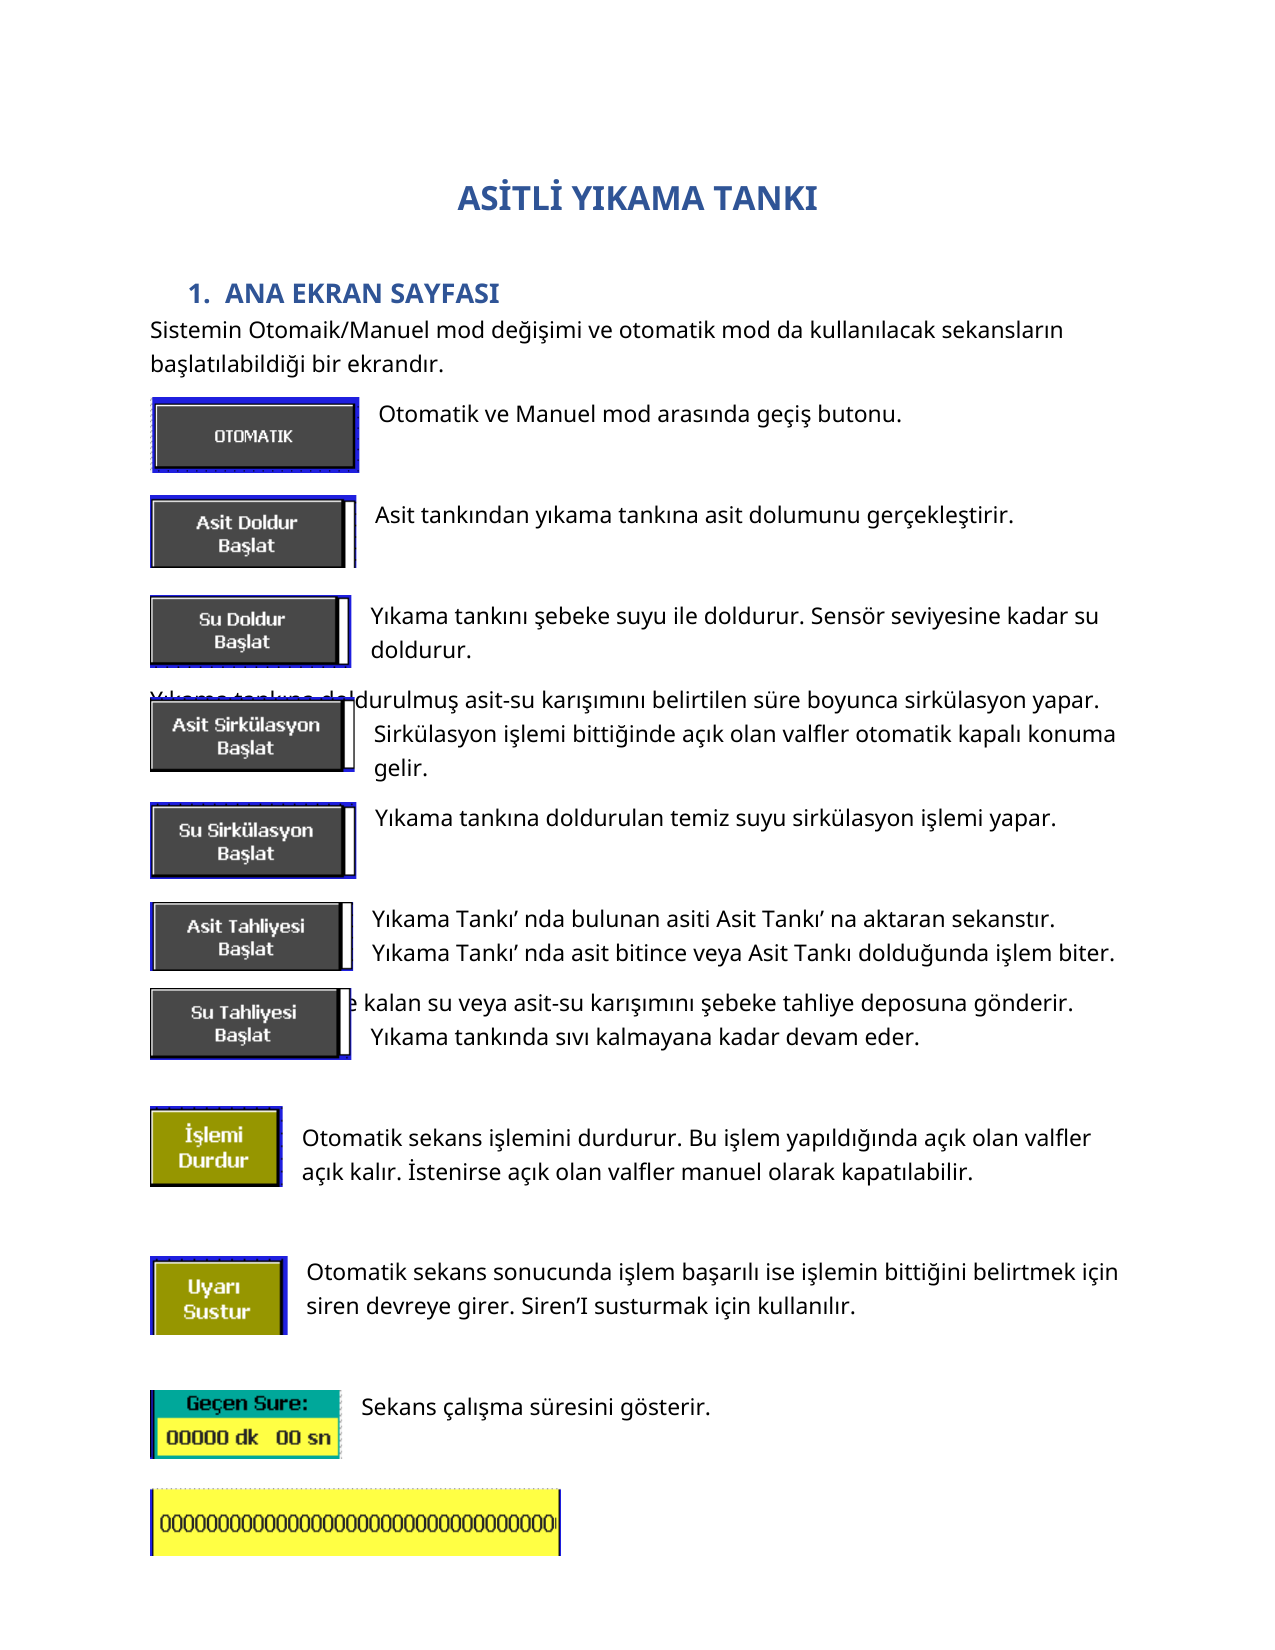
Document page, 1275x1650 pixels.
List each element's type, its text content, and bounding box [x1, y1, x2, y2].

text Yıkama tankına doldurulmuş asit-su karışımını belirtilen süre boyunca sirkülasyon yapar. Sirkülasyon işlemi bittiğinde açık olan valfler otomatik kapalı konuma gelir. [150, 684, 1125, 783]
picture [150, 1488, 561, 1556]
picture [150, 397, 360, 473]
subtitle ASİTLİ YIKAMA TANKI [150, 175, 1125, 220]
text Yıkama tankına doldurulan temiz suyu sirkülasyon işlemi yapar. [357, 802, 1125, 833]
text Yıkama tankını şebeke suyu ile doldurur. Sensör seviyesine kadar su doldurur. [352, 600, 1125, 665]
picture [150, 1256, 288, 1335]
text Otomatik sekans sonucunda işlem başarılı ise işlemin bittiğini belirtmek için siren devreye girer. Siren’I susturmak için kullanılır. [288, 1256, 1125, 1321]
text Sekans çalışma süresini gösterir. [343, 1391, 1125, 1422]
text Otomatik sekans işlemini durdurur. Bu işlem yapıldığında açık olan valfler açık kalır. İstenirse açık olan valfler manuel olarak kapatılabilir. [283, 1122, 1125, 1187]
picture [150, 495, 357, 568]
picture [150, 988, 352, 1060]
text Otomatik ve Manuel mod arasında geçiş butonu. [360, 398, 1125, 429]
text Yıkama Tankı’ nda bulunan asiti Asit Tankı’ na aktaran sekanstır. Yıkama Tankı’ nda asit bitince veya Asit Tankı dolduğunda işlem biter. [354, 903, 1125, 968]
picture [150, 595, 352, 668]
subtitle ANA EKRAN SAYFASI [187, 274, 1125, 311]
picture [150, 1390, 343, 1459]
picture [150, 697, 355, 772]
picture [150, 902, 354, 971]
text Asit tankından yıkama tankına asit dolumunu gerçekleştirir. [357, 499, 1125, 530]
picture [150, 802, 357, 879]
picture [150, 1106, 283, 1187]
text Yıkama tankı içinde kalan su veya asit-su karışımını şebeke tahliye deposuna gönderir. Yıkama tankında sıvı kalmayana kadar devam eder. [150, 987, 1125, 1052]
text Sistemin Otomaik/Manuel mod değişimi ve otomatik mod da kullanılacak sekansların başlatılabildiği bir ekrandır. [150, 314, 1125, 379]
